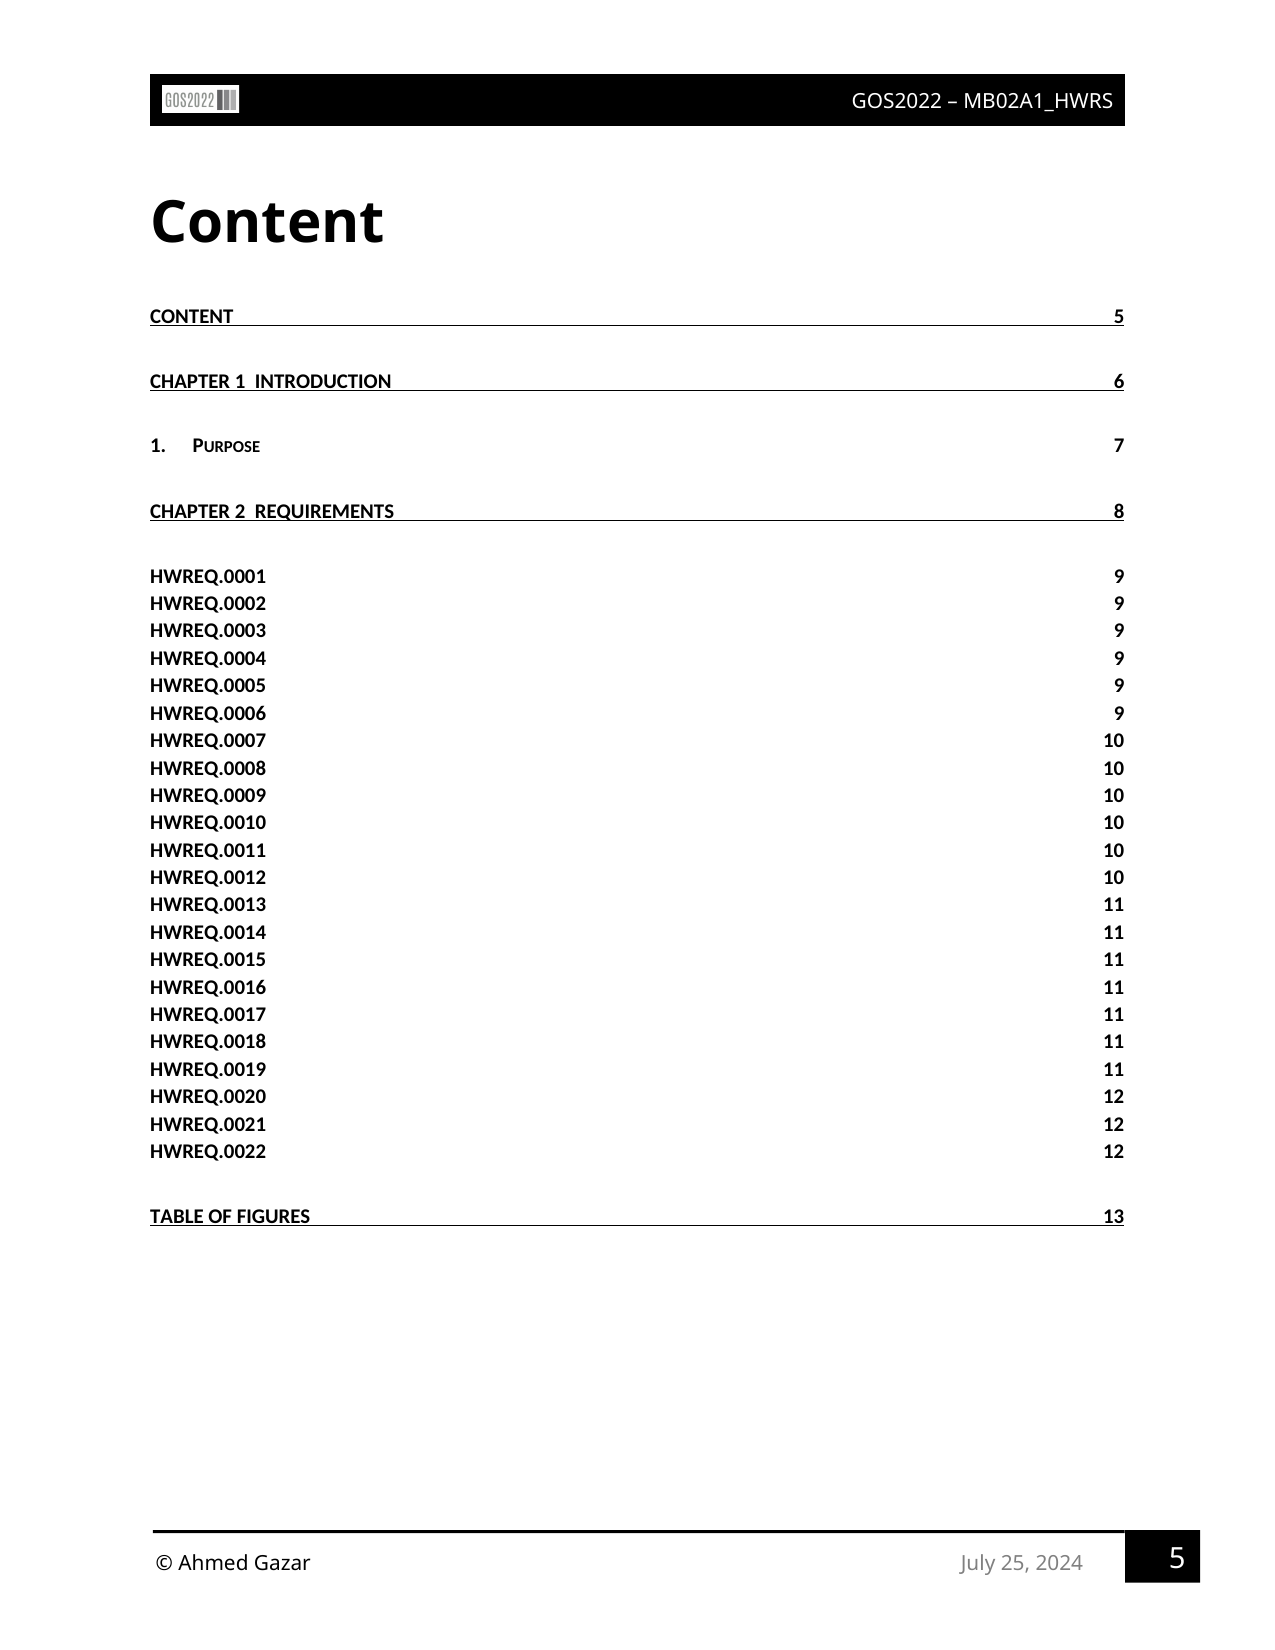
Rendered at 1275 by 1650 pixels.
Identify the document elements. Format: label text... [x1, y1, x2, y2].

text HWREQ.0017 11 [150, 1001, 1125, 1027]
text HWREQ.0009 10 [150, 782, 1125, 807]
subtitle Content [150, 179, 1125, 259]
text HWREQ.0020 12 [150, 1083, 1125, 1109]
text HWREQ.0006 9 [150, 700, 1125, 725]
text HWREQ.0016 11 [150, 974, 1125, 999]
text HWREQ.0001 9 [150, 563, 1125, 588]
text HWREQ.0010 10 [150, 809, 1125, 835]
text Table Of Figures 13 [150, 1203, 1125, 1228]
text Chapter 2 Requirements 8 [150, 498, 1125, 523]
text HWREQ.0015 11 [150, 946, 1125, 972]
text HWREQ.0021 12 [150, 1111, 1125, 1136]
text HWREQ.0018 11 [150, 1029, 1125, 1054]
picture [162, 85, 240, 113]
text HWREQ.0013 11 [150, 892, 1125, 917]
text HWREQ.0008 10 [150, 755, 1125, 780]
text HWREQ.0014 11 [150, 919, 1125, 944]
text Chapter 1 Introduction 6 [150, 368, 1125, 393]
text HWREQ.0004 9 [150, 645, 1125, 671]
text HWREQ.0007 10 [150, 727, 1125, 753]
text Content 5 [150, 303, 1125, 328]
text HWREQ.0022 12 [150, 1138, 1125, 1164]
text HWREQ.0019 11 [150, 1056, 1125, 1081]
text HWREQ.0012 10 [150, 864, 1125, 890]
text HWREQ.0003 9 [150, 618, 1125, 643]
text 1. Purpose 7 [150, 433, 1125, 458]
text HWREQ.0005 9 [150, 672, 1125, 698]
text HWREQ.0011 10 [150, 837, 1125, 862]
text HWREQ.0002 9 [150, 590, 1125, 616]
